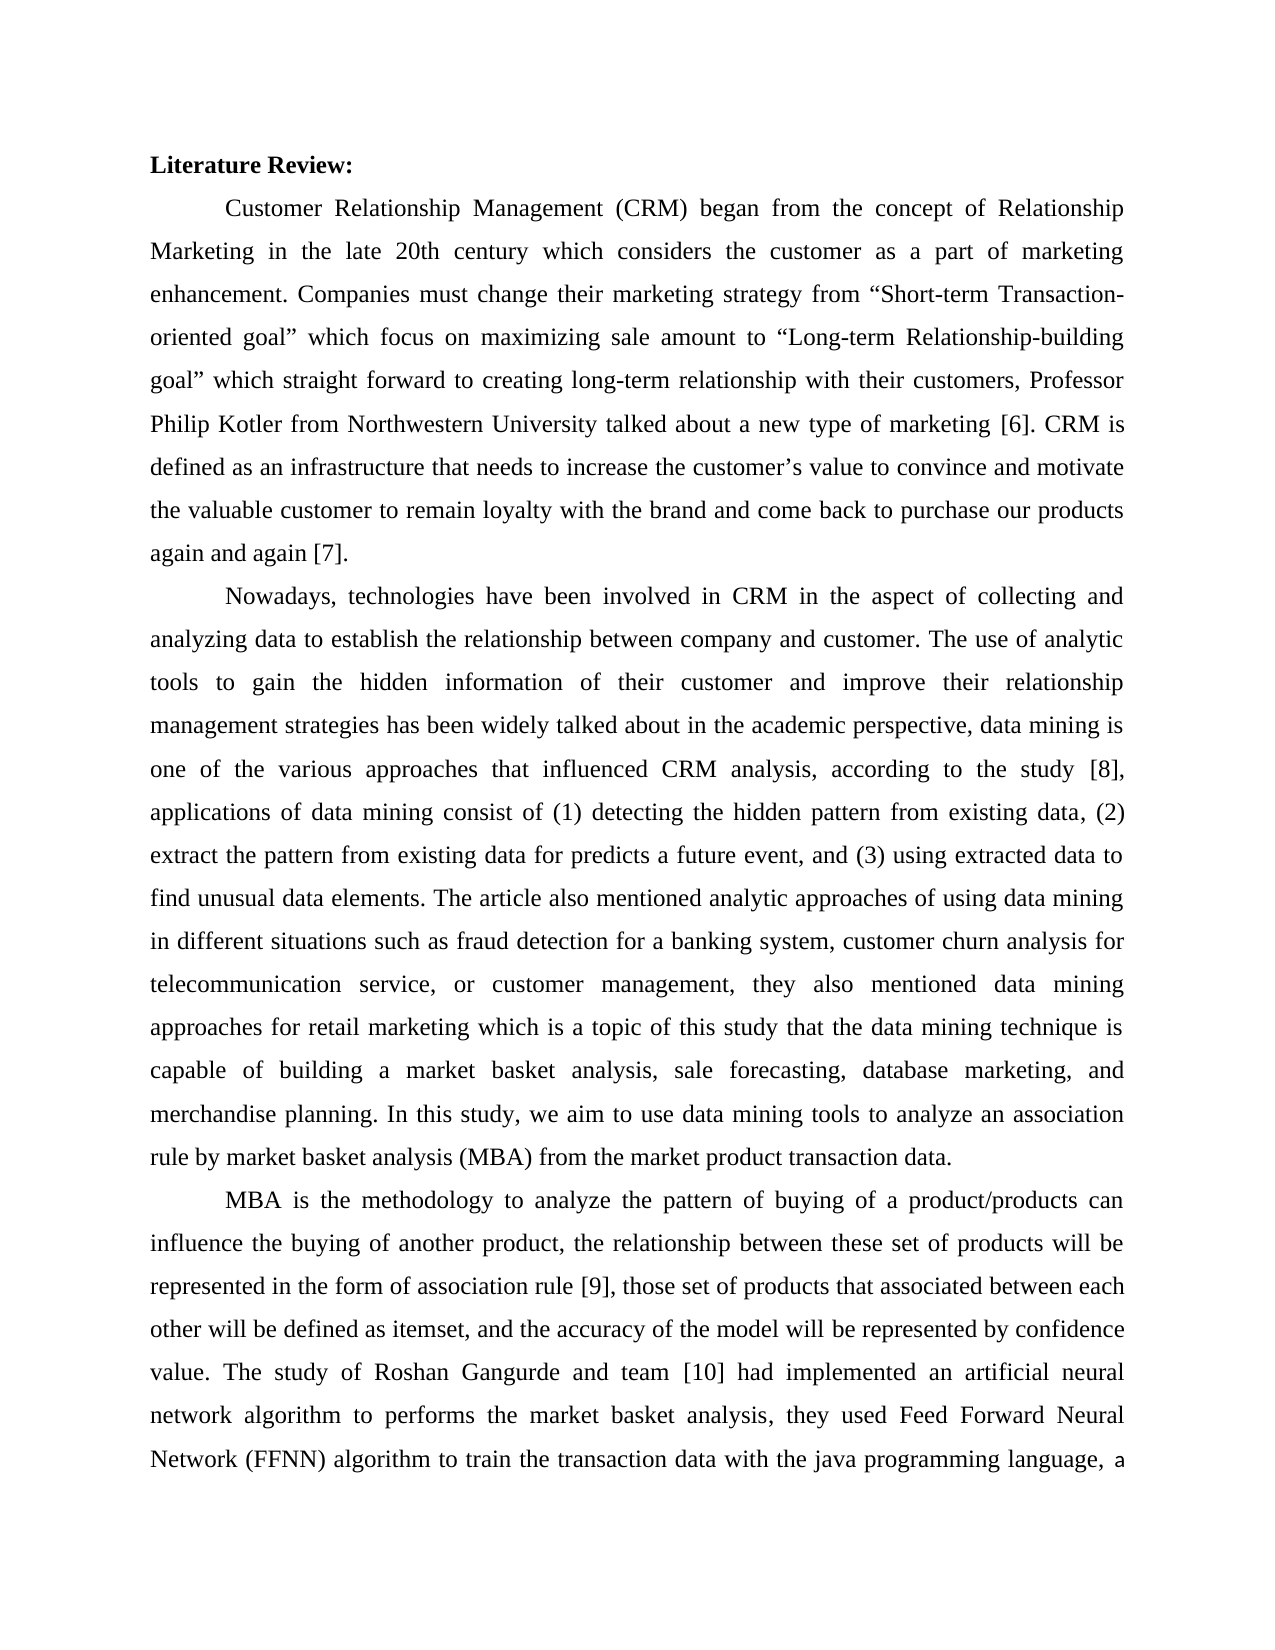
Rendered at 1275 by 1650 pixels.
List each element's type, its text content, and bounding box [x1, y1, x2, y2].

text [150, 1185, 1125, 1473]
text Customer Relationship Management (CRM) began from the concept of Relationship Marketing in the late 20th century which considers the customer as a part of marketing enhancement. Companies must change their marketing strategy from “Short-term Transaction-oriented goal” which focus on maximizing sale amount to “Long-term Relationship-building goal” which straight forward to creating long-term relationship with their customers, Professor Philip Kotler from Northwestern University talked about a new type of marketing. CRM is defined as an infrastructure that needs to increase the customer’s value to convince and motivate the valuable customer to remain loyalty with the brand and come back to purchase our products again and again . [150, 193, 1125, 567]
text Nowadays, technologies have been involved in CRM in the aspect of collecting and analyzing data to establish the relationship between company and customer. The use of analytic tools to gain the hidden information of their customer and improve their relationship management strategies has been widely talked about in the academic perspective, data mining is one of the various approaches that influenced CRM analysis, according to the study , applications of data mining consist of (1) detecting the hidden pattern from existing data, (2) extract the pattern from existing data for predicts a future event, and (3) using extracted data to find unusual data elements. The article also mentioned analytic approaches of using data mining in different situations such as fraud detection for a banking system, customer churn analysis for telecommunication service, or customer management, they also mentioned data mining approaches for retail marketing which is a topic of this study that the data mining technique is capable of building a market basket analysis, sale forecasting, database marketing, and merchandise planning. In this study, we aim to use data mining tools to analyze an association rule by market basket analysis (MBA) from the market product transaction data. [150, 581, 1125, 1171]
text Literature Review: [150, 150, 1125, 179]
